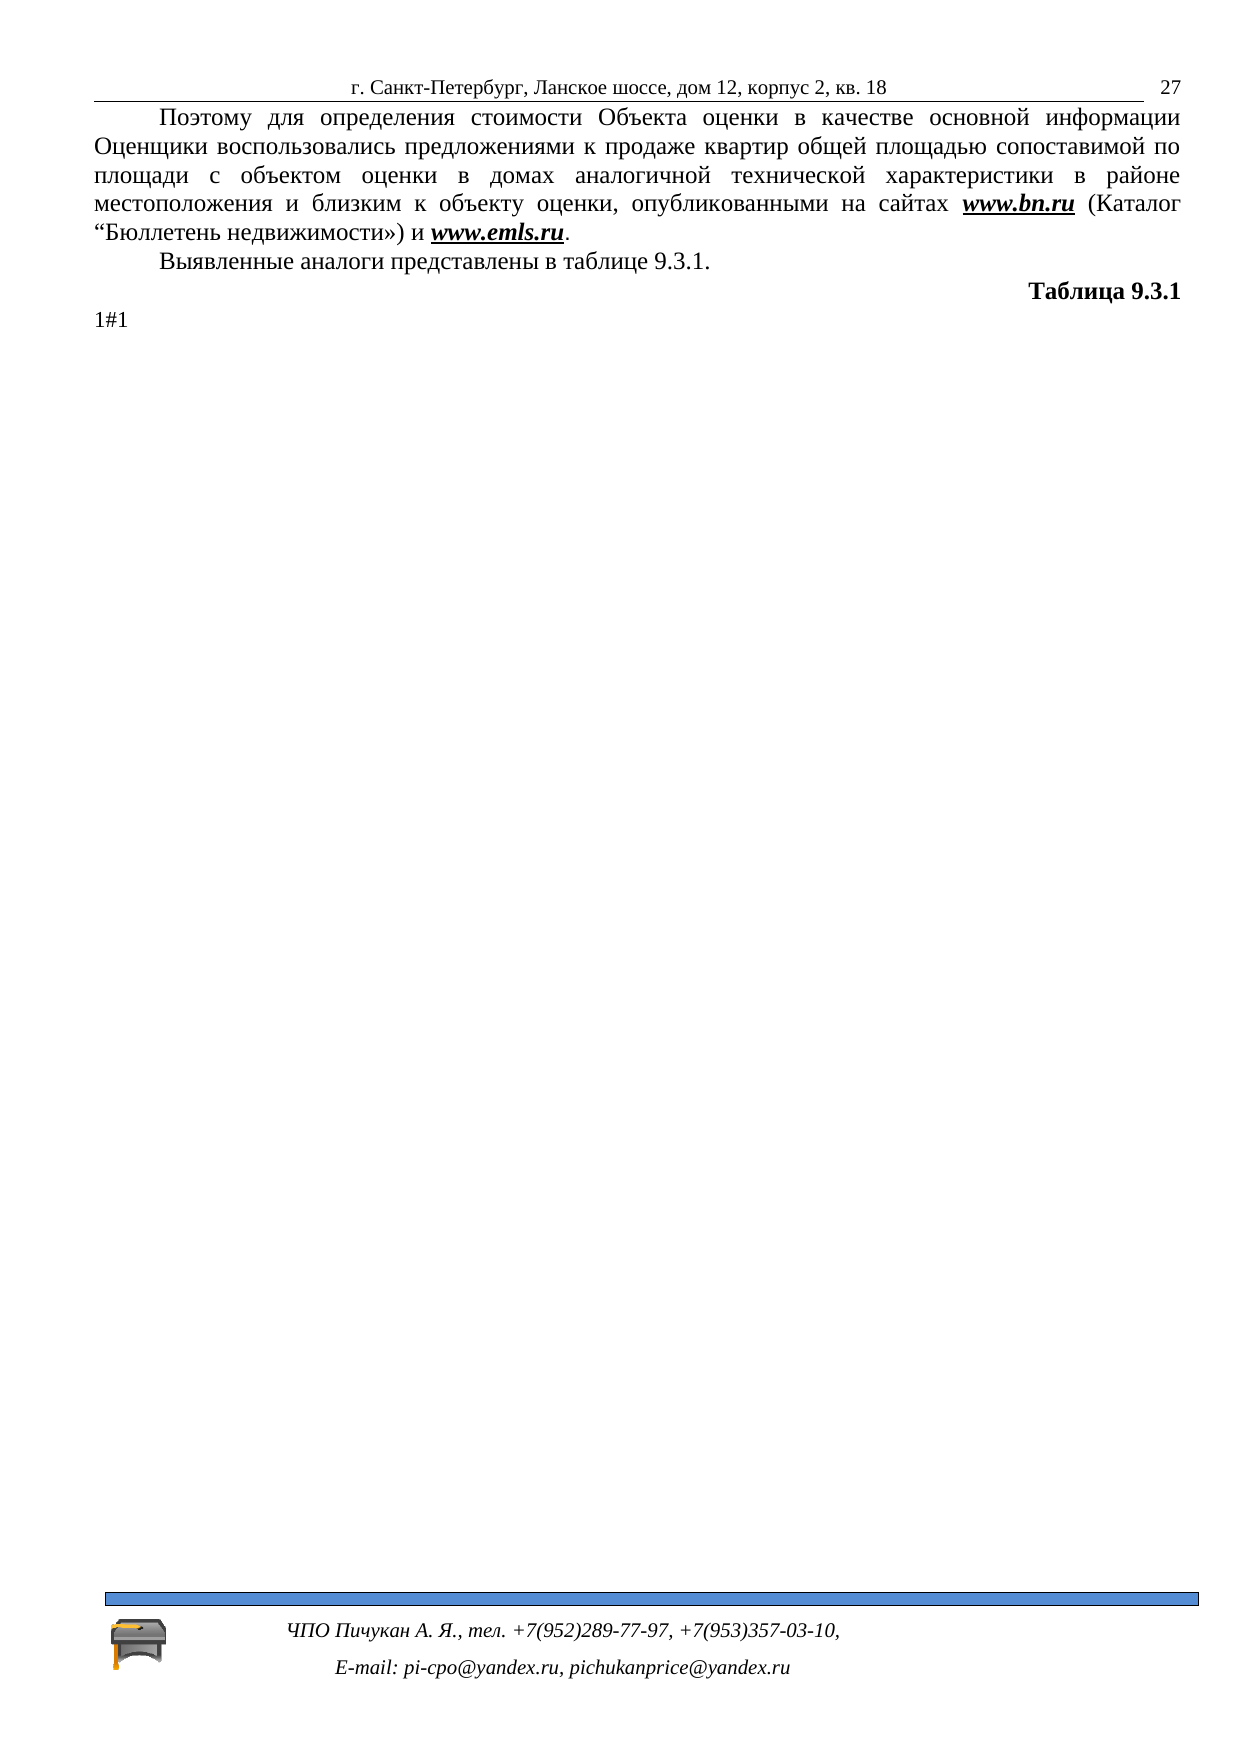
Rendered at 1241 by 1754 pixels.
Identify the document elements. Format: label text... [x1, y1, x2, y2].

text Выявленные аналоги представлены в таблице 9.3.1. [94, 246, 1181, 275]
picture [109, 1615, 166, 1672]
text 1#1 [94, 306, 1181, 332]
text Таблица 9.3.1 [109, 276, 1181, 305]
text Поэтому для определения стоимости Объекта оценки в качестве основной информации Оценщики воспользовались предложениями к продаже квартир общей площадью сопоставимой по площади с объектом оценки в домах аналогичной технической характеристики в районе местоположения и близким к объекту оценки, опубликованными на сайтах www.bn.ru (Каталог “Бюллетень недвижимости») и www.emls.ru. [94, 102, 1181, 246]
